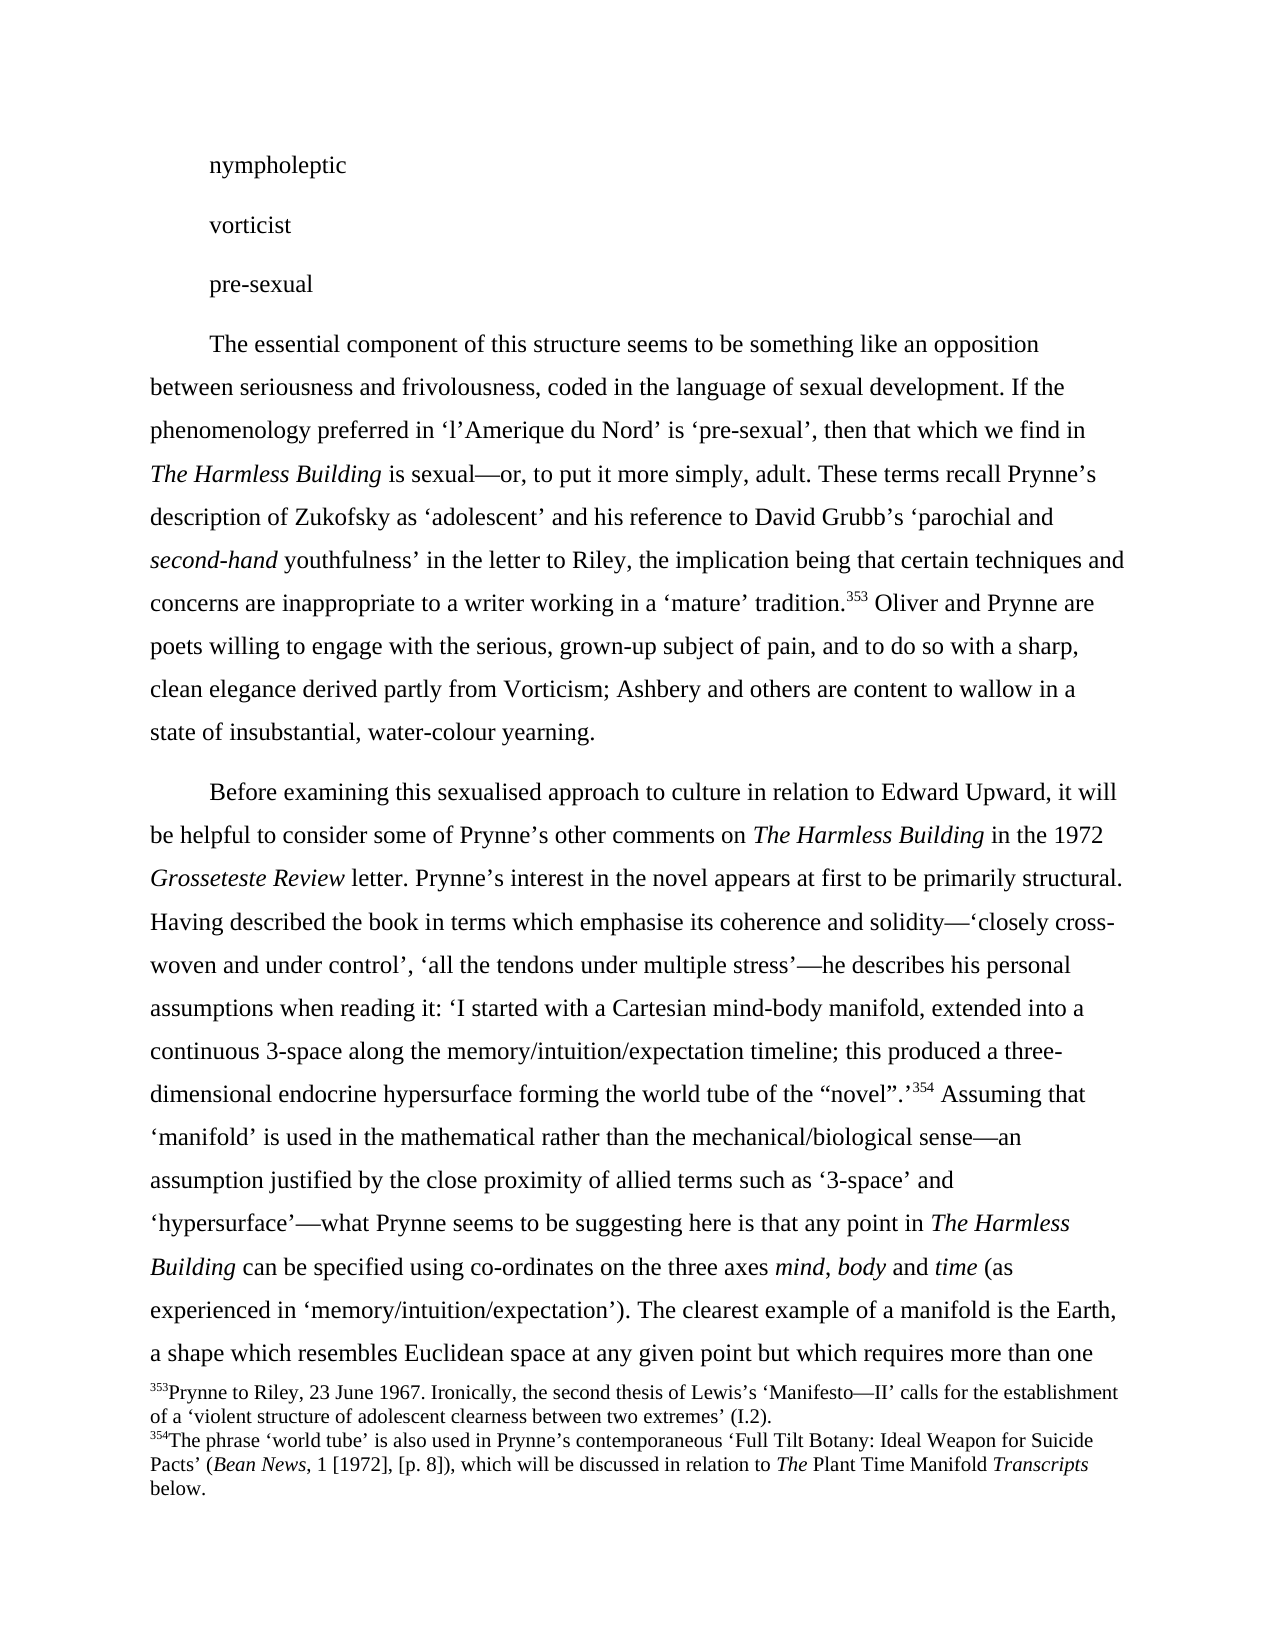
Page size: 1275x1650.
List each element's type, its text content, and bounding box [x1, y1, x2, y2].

text The essential component of this structure seems to be something like an opposition between seriousness and frivolousness, coded in the language of sexual development. If the phenomenology preferred in ‘l’Amerique du Nord’ is ‘pre-sexual’, then that which we find in The Harmless Building is sexual—or, to put it more simply, adult. These terms recall Prynne’s description of Zukofsky as ‘adolescent’ and his reference to David Grubb’s ‘parochial and second-hand youthfulness’ in the letter to Riley, the implication being that certain techniques and concerns are inappropriate to a writer working in a ‘mature’ tradition. Oliver and Prynne are poets willing to engage with the serious, grown-up subject of pain, and to do so with a sharp, clean elegance derived partly from Vorticism; Ashbery and others are content to wallow in a state of insubstantial, water-colour yearning. [150, 329, 1125, 746]
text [150, 777, 1125, 1367]
